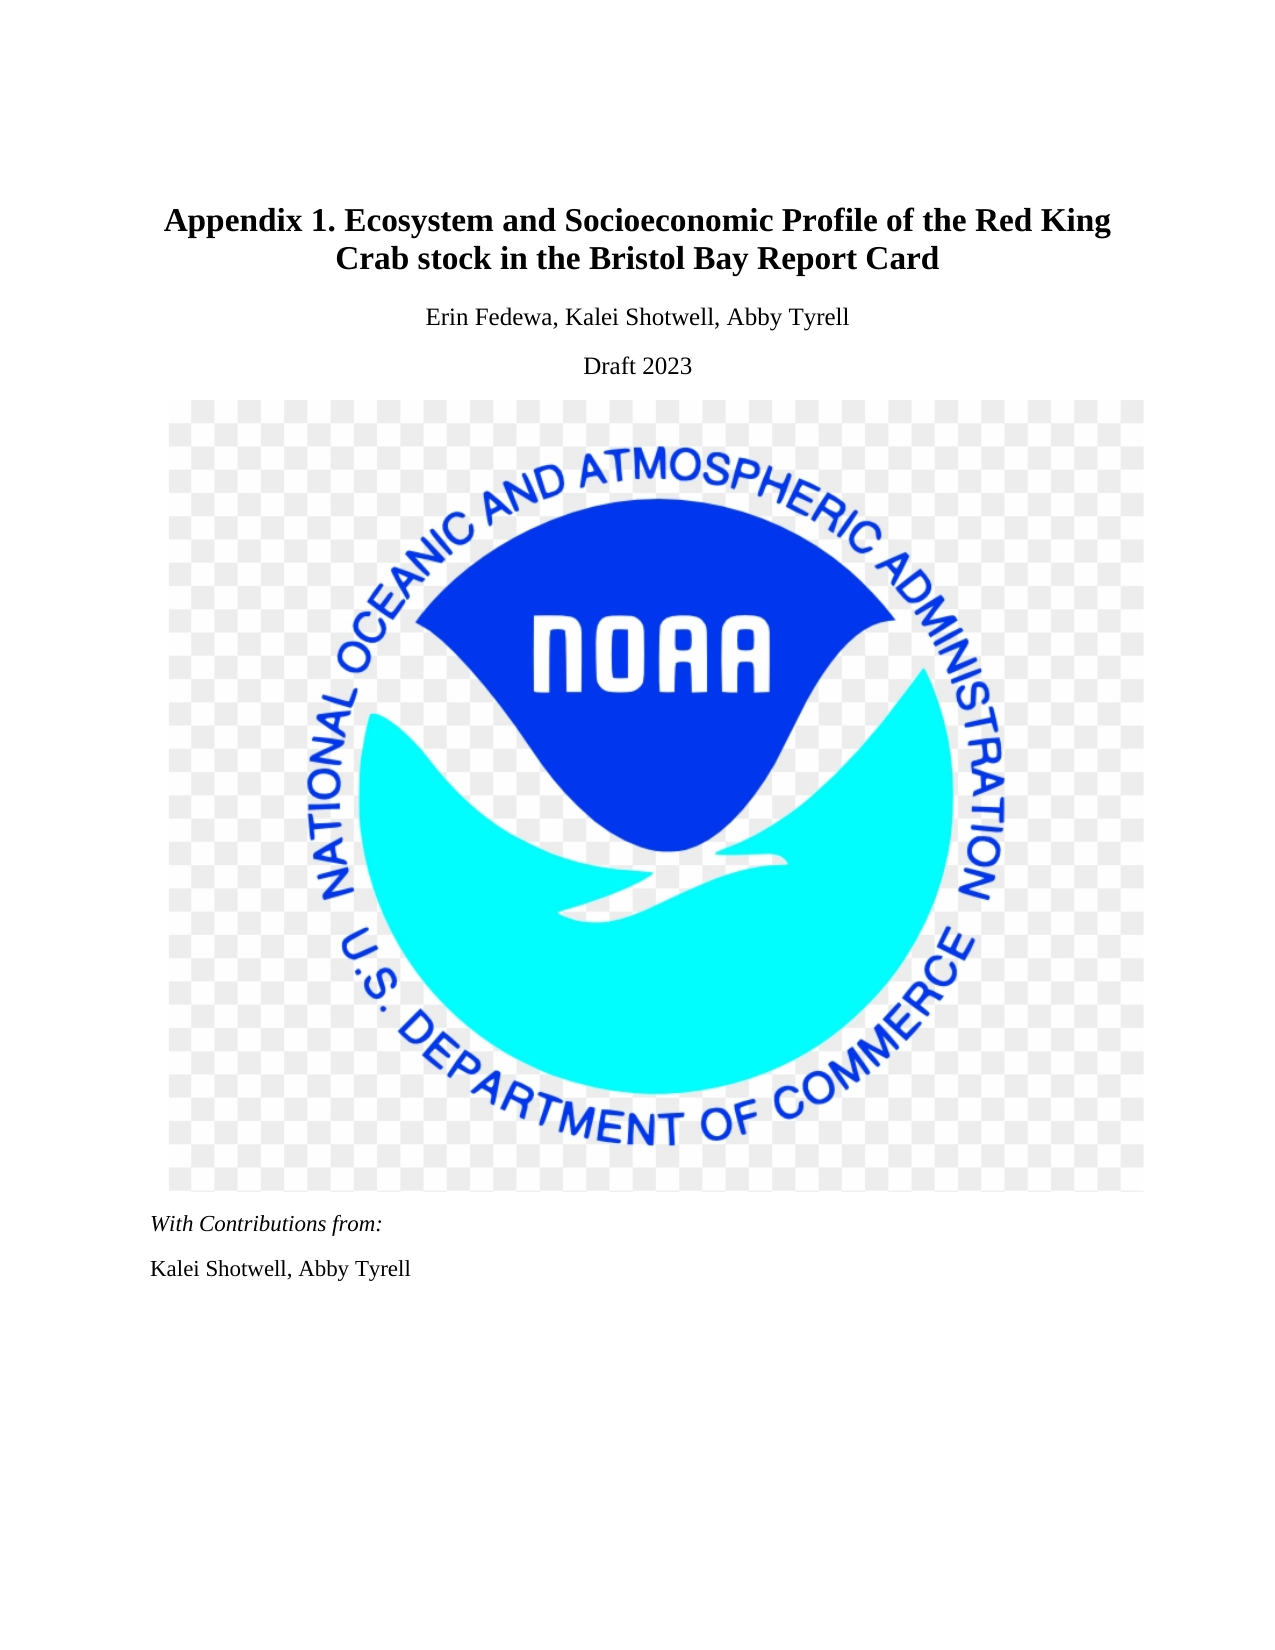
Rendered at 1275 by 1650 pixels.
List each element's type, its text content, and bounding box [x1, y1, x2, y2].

text Erin Fedewa, Kalei Shotwell, Abby Tyrell [150, 302, 1125, 330]
text With Contributions from: [150, 1210, 1125, 1236]
text Draft 2023 [150, 351, 1125, 380]
picture [168, 400, 1144, 1192]
text Kalei Shotwell, Abby Tyrell [150, 1255, 1125, 1281]
title Appendix 1. Ecosystem and Socioeconomic Profile of the Red King Crab stock in the Bristol Bay Report Card [150, 200, 1125, 277]
